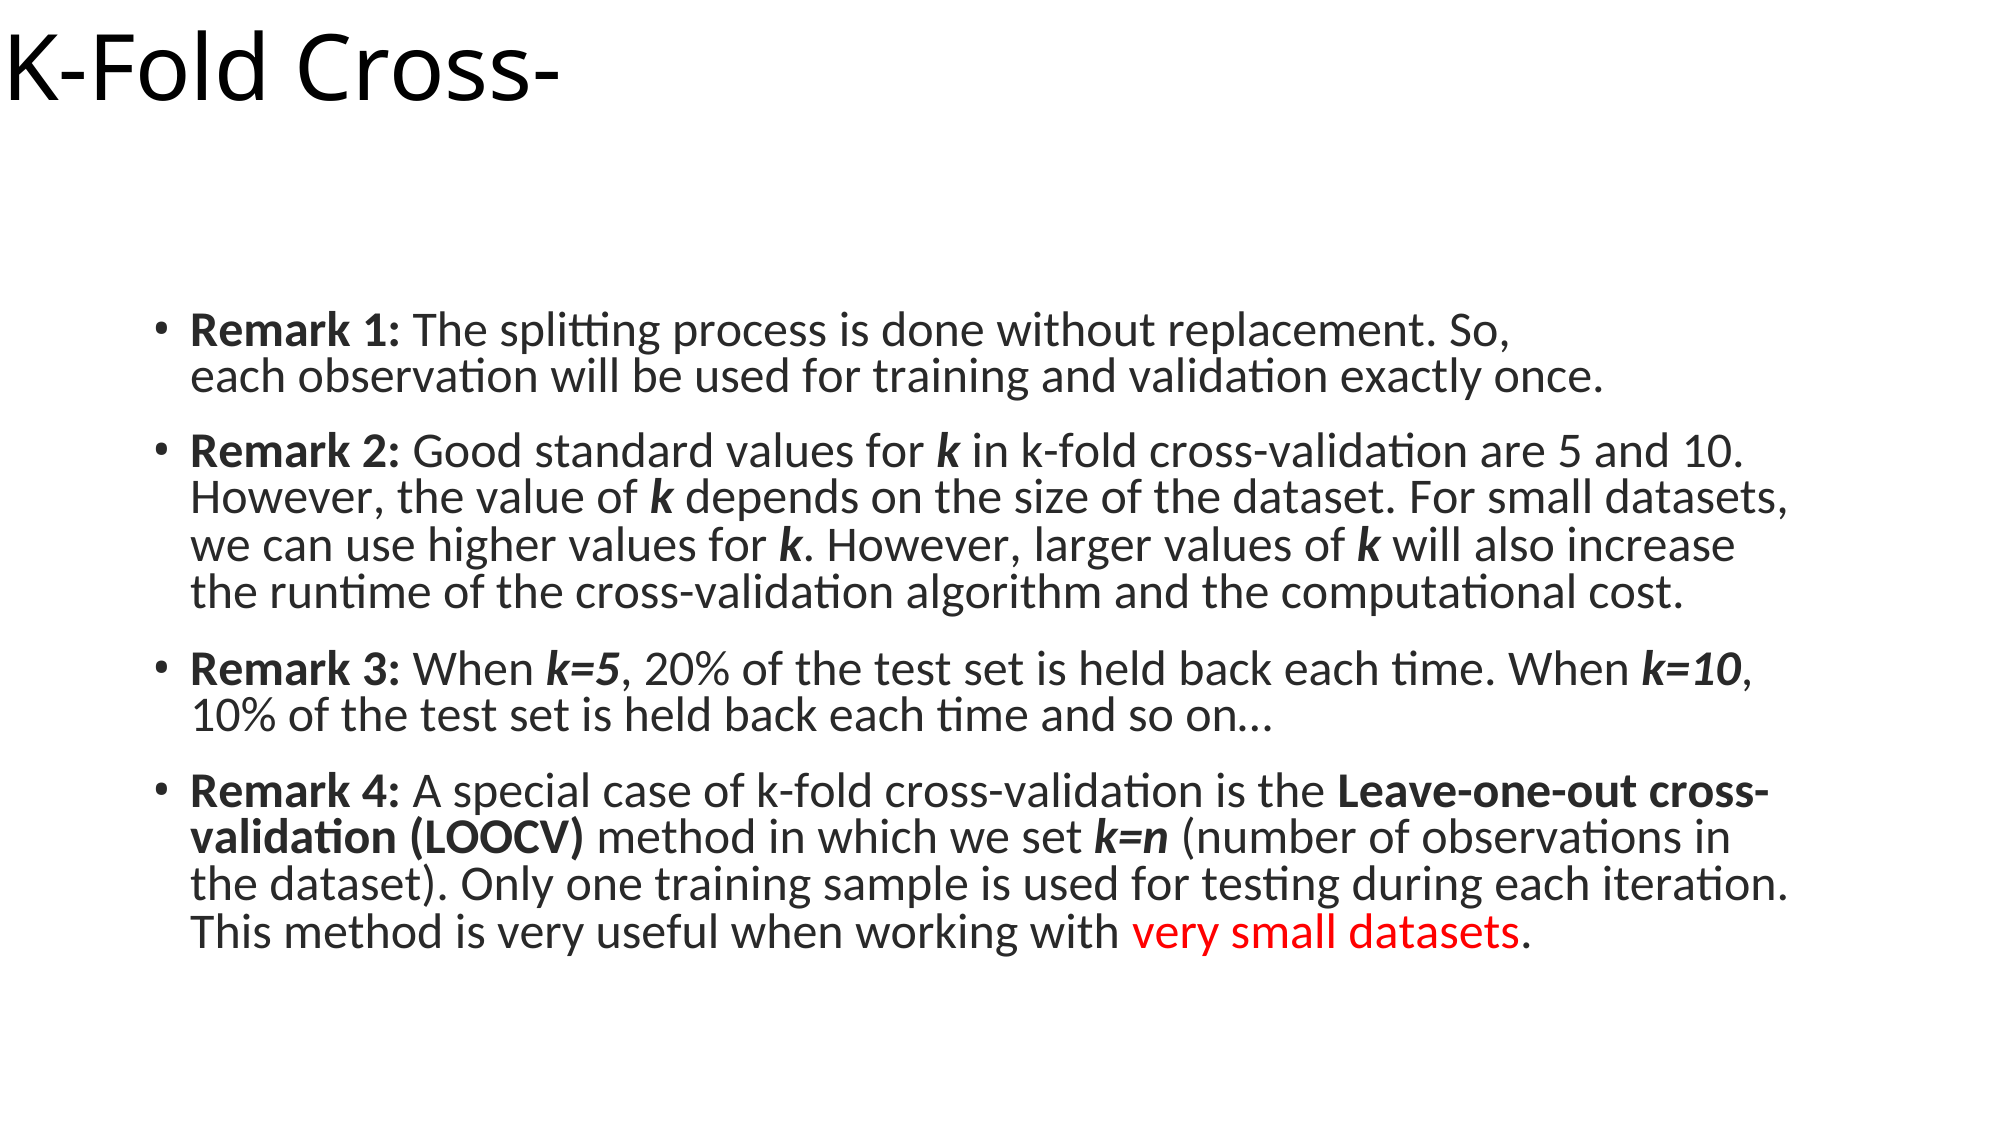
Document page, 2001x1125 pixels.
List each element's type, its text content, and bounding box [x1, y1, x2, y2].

list Remark 3: When k=5, 20% of the test set is held back each time. When k=10, 10% of the test set is held back each time and so on… [152, 643, 1847, 744]
list Remark 4: A special case of k-fold cross-validation is the Leave-one-out cross- validation (LOOCV) method in which we set k=n (number of observations in the dataset). Only one training sample is used for testing during each iteration. This method is very useful when working with very small datasets. [152, 765, 1806, 961]
list Remark 2: Good standard values for k in k-fold cross-validation are 5 and 10. However, the value of k depends on the size of the dataset. For small datasets, we can use higher values for k. However, larger values of k will also increase the runtime of the cross-validation algorithm and the computational cost. [152, 425, 1803, 621]
list Remark 1: The splitting process is done without replacement. So, each observation will be used for training and validation exactly once. [152, 304, 1614, 405]
